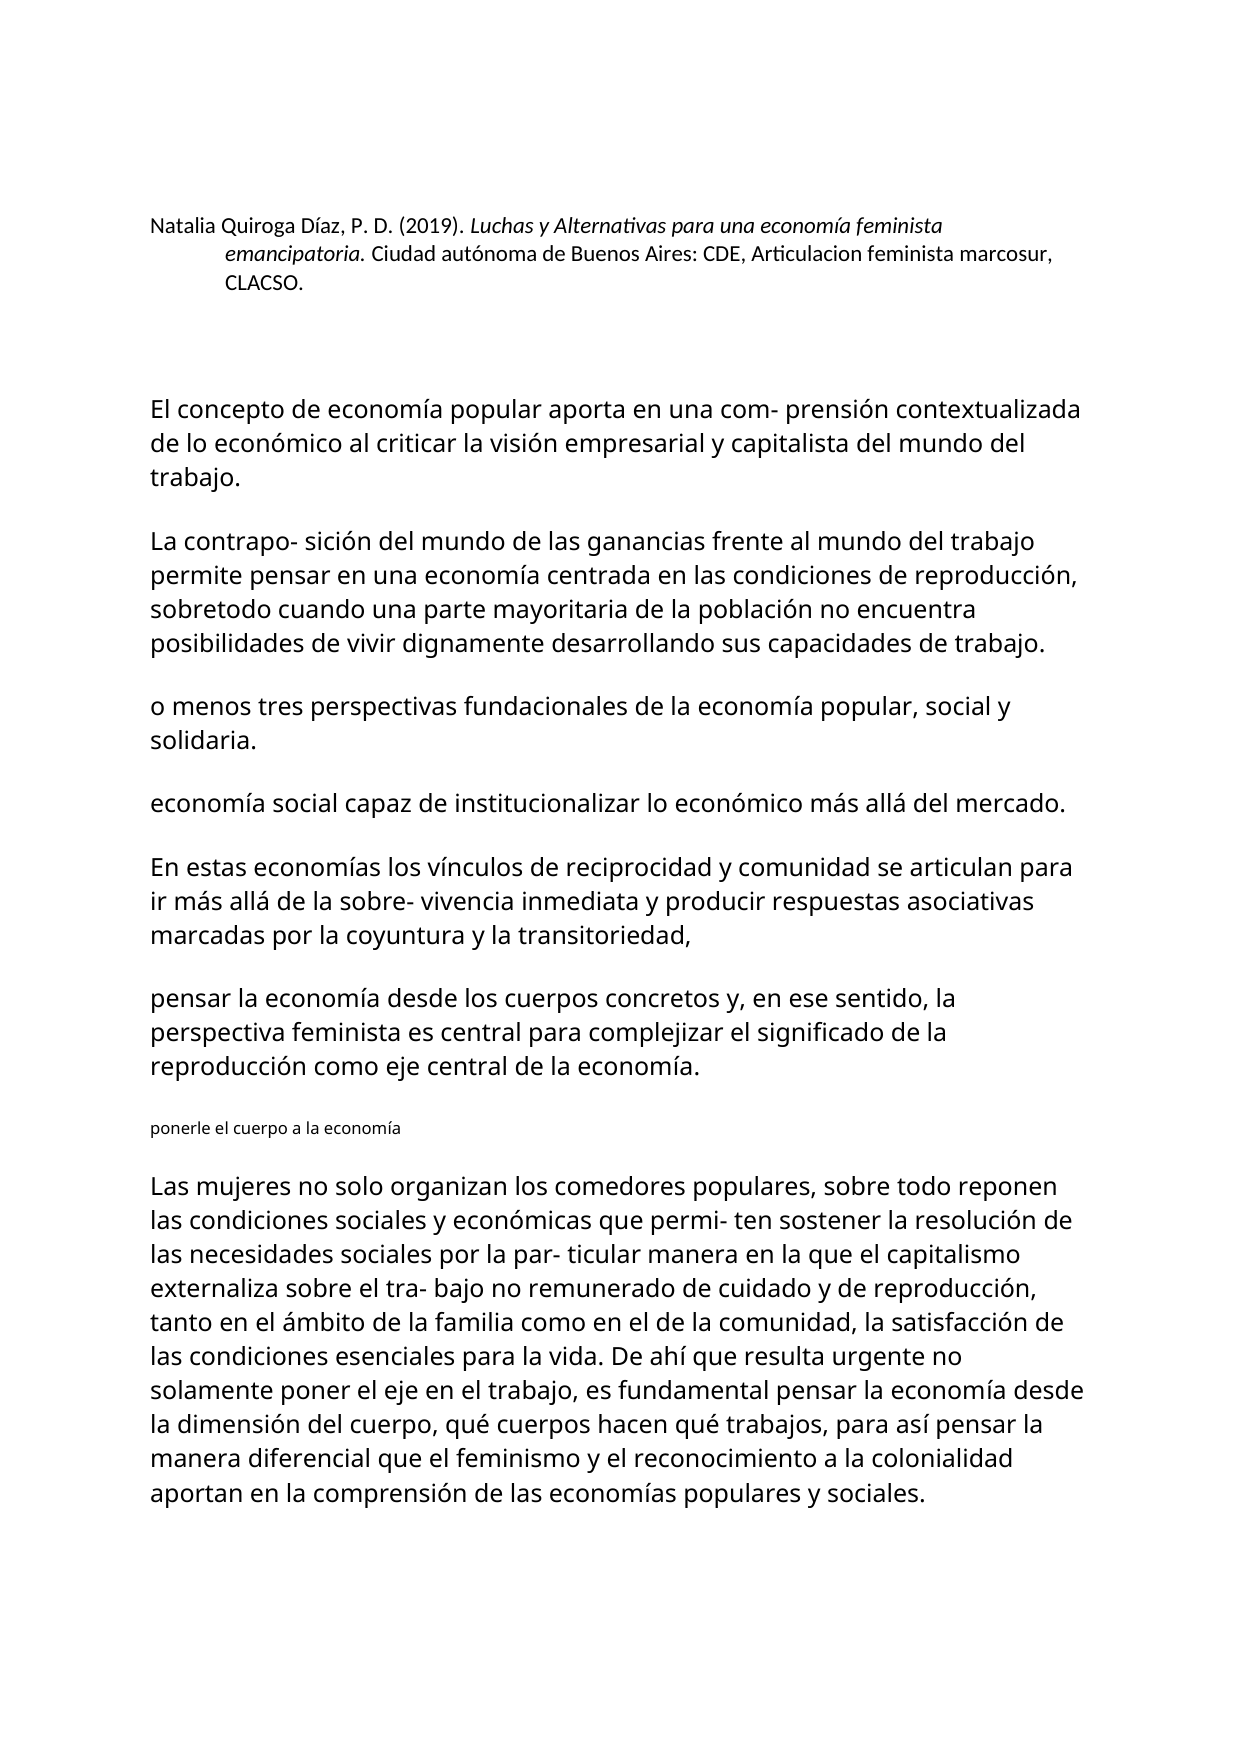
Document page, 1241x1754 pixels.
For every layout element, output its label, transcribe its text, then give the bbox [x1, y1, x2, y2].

text En estas economías los vínculos de reciprocidad y comunidad se articulan para ir más allá de la sobre- vivencia inmediata y producir respuestas asociativas marcadas por la coyuntura y la transitoriedad, [150, 849, 1090, 951]
text Las mujeres no solo organizan los comedores populares, sobre todo reponen las condiciones sociales y económicas que permi- ten sostener la resolución de las necesidades sociales por la par- ticular manera en la que el capitalismo externaliza sobre el tra- bajo no remunerado de cuidado y de reproducción, tanto en el ámbito de la familia como en el de la comunidad, la satisfacción de las condiciones esenciales para la vida. De ahí que resulta urgente no solamente poner el eje en el trabajo, es fundamental pensar la economía desde la dimensión del cuerpo, qué cuerpos hacen qué trabajos, para así pensar la manera diferencial que el feminismo y el reconocimiento a la colonialidad aportan en la comprensión de las economías populares y sociales. [150, 1169, 1090, 1509]
text Natalia Quiroga Díaz, P. D. (2019). Luchas y Alternativas para una economía feminista emancipatoria. Ciudad autónoma de Buenos Aires: CDE, Articulacion feminista marcosur, CLACSO. [150, 212, 1090, 296]
text La contrapo- sición del mundo de las ganancias frente al mundo del trabajo permite pensar en una economía centrada en las condiciones de reproducción, sobretodo cuando una parte mayoritaria de la población no encuentra posibilidades de vivir dignamente desarrollando sus capacidades de trabajo. [150, 523, 1090, 659]
text ponerle el cuerpo a la economía [150, 1117, 1090, 1139]
text o menos tres perspectivas fundacionales de la economía popular, social y solidaria. [150, 689, 1090, 757]
text El concepto de economía popular aporta en una com- prensión contextualizada de lo económico al criticar la visión empresarial y capitalista del mundo del trabajo. [150, 392, 1090, 494]
text economía social capaz de institucionalizar lo económico más allá del mercado. [150, 786, 1090, 820]
text pensar la economía desde los cuerpos concretos y, en ese sentido, la perspectiva feminista es central para complejizar el significado de la reproducción como eje central de la economía. [150, 981, 1090, 1083]
